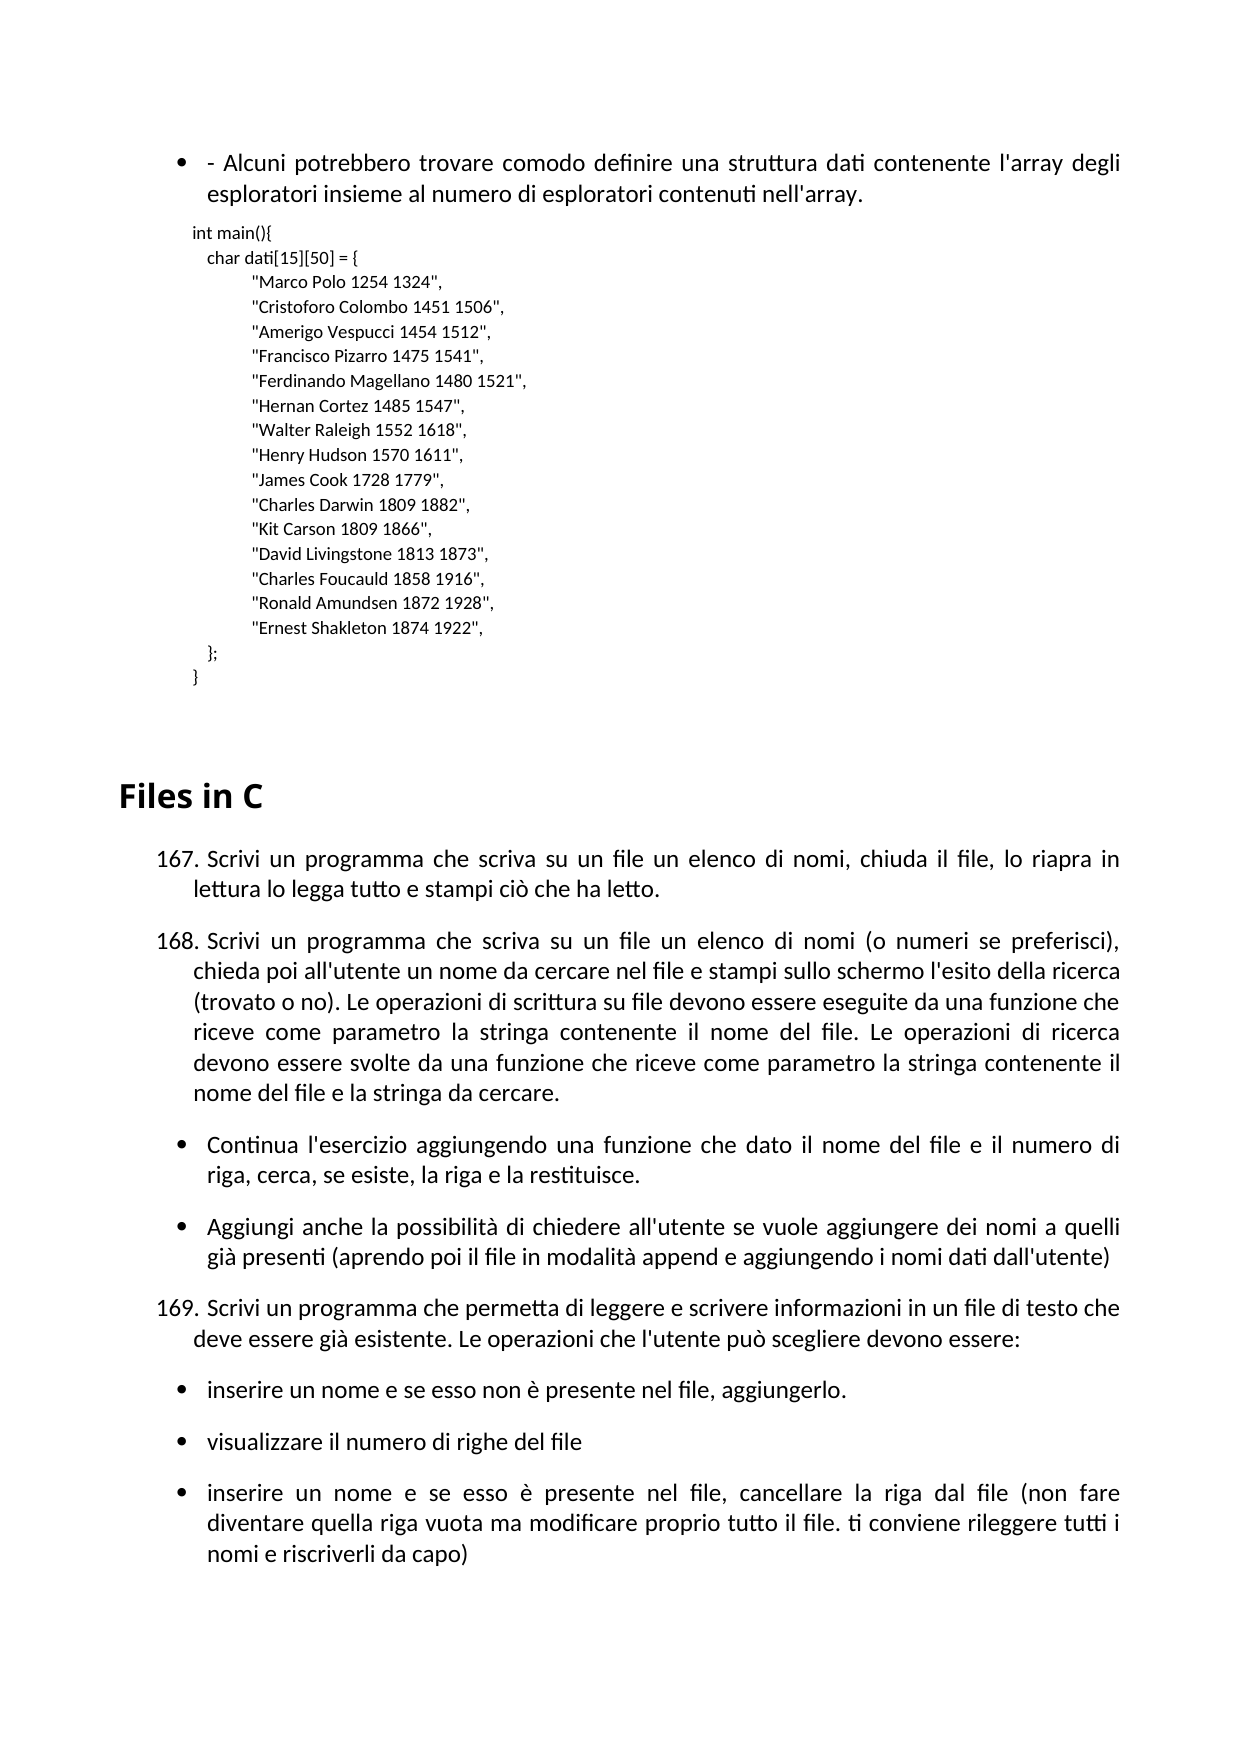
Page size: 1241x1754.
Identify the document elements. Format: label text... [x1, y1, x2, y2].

text "Amerigo Vespucci 1454 1512", [192, 320, 1122, 343]
text Scrivi un programma che scriva su un file un elenco di nomi (o numeri se preferisci), chieda poi all'utente un nome da cercare nel file e stampi sullo schermo l'esito della ricerca (trovato o no). Le operazioni di scrittura su file devono essere eseguite da una funzione che riceve come parametro la stringa contenente il nome del file. Le operazioni di ricerca devono essere svolte da una funzione che riceve come parametro la stringa contenente il nome del file e la stringa da cercare. [156, 925, 1122, 1108]
text "Hernan Cortez 1485 1547", [192, 394, 1122, 417]
text "Ronald Amundsen 1872 1928", [192, 591, 1122, 614]
text "Charles Darwin 1809 1882", [192, 493, 1122, 516]
text "Marco Polo 1254 1324", [192, 271, 1122, 293]
text "Ernest Shakleton 1874 1922", [192, 616, 1122, 639]
text "Kit Carson 1809 1866", [192, 517, 1122, 540]
subtitle Files in C [118, 773, 1122, 818]
text "Ferdinando Magellano 1480 1521", [192, 369, 1122, 392]
text "Henry Hudson 1570 1611", [192, 443, 1122, 466]
text } [192, 666, 1122, 688]
text "Francisco Pizarro 1475 1541", [192, 344, 1122, 367]
text "James Cook 1728 1779", [192, 468, 1122, 491]
text Aggiungi anche la possibilità di chiedere all'utente se vuole aggiungere dei nomi a quelli già presenti (aprendo poi il file in modalità append e aggiungendo i nomi dati dall'utente) [177, 1211, 1122, 1272]
text visualizzare il numero di righe del file [177, 1426, 1122, 1456]
text "Walter Raleigh 1552 1618", [192, 419, 1122, 442]
text inserire un nome e se esso non è presente nel file, aggiungerlo. [177, 1374, 1122, 1405]
text Continua l'esercizio aggiungendo una funzione che dato il nome del file e il numero di riga, cerca, se esiste, la riga e la restituisce. [177, 1129, 1122, 1190]
text int main(){ [192, 221, 1122, 244]
text char dati[15][50] = { [192, 246, 1122, 269]
text Scrivi un programma che permetta di leggere e scrivere informazioni in un file di testo che deve essere già esistente. Le operazioni che l'utente può scegliere devono essere: [156, 1292, 1122, 1353]
text }; [192, 641, 1122, 664]
text - Alcuni potrebbero trovare comodo definire una struttura dati contenente l'array degli esploratori insieme al numero di esploratori contenuti nell'array. [177, 148, 1122, 209]
text Scrivi un programma che scriva su un file un elenco di nomi, chiuda il file, lo riapra in lettura lo legga tutto e stampi ciò che ha letto. [156, 843, 1122, 904]
text inserire un nome e se esso è presente nel file, cancellare la riga dal file (non fare diventare quella riga vuota ma modificare proprio tutto il file. ti conviene rileggere tutti i nomi e riscriverli da capo) [177, 1477, 1122, 1569]
text "Charles Foucauld 1858 1916", [192, 567, 1122, 590]
text "David Livingstone 1813 1873", [192, 542, 1122, 565]
text "Cristoforo Colombo 1451 1506", [192, 295, 1122, 318]
